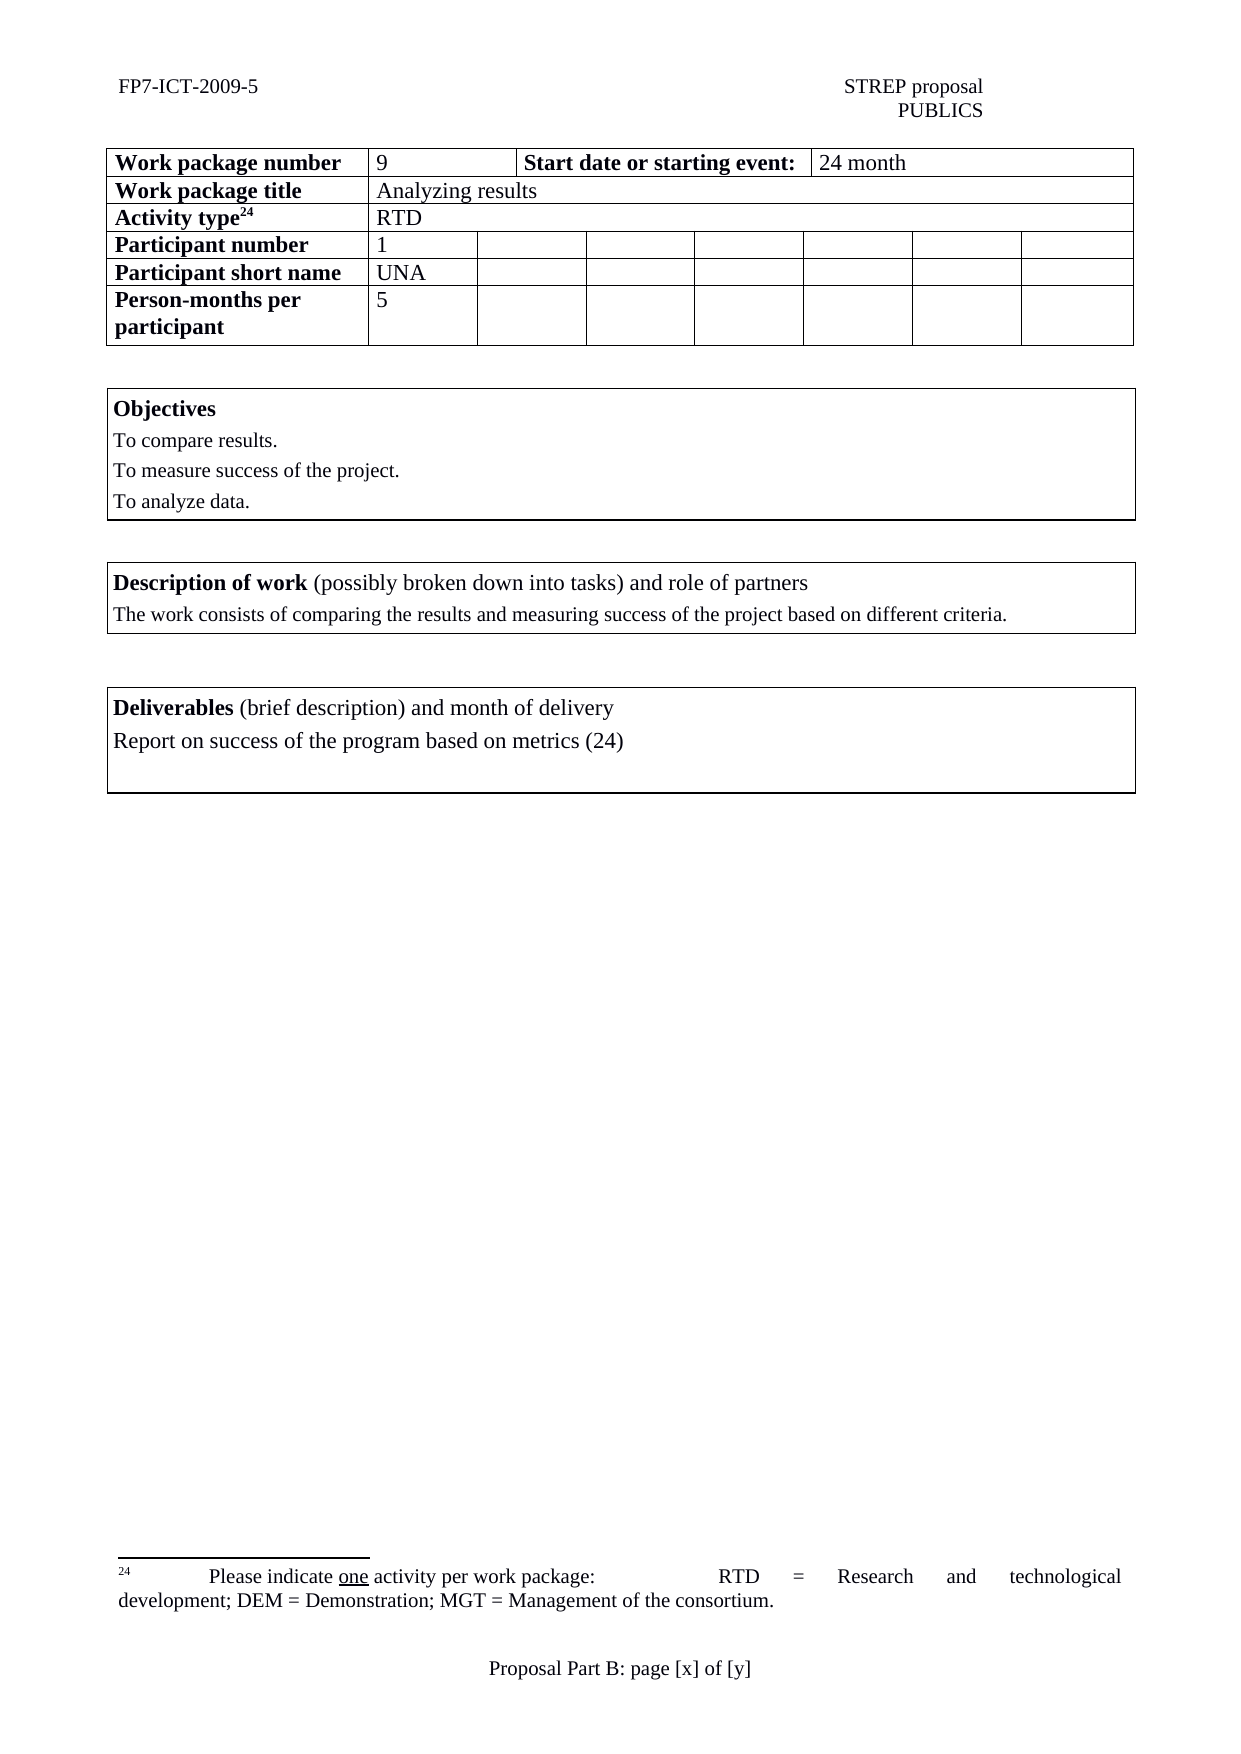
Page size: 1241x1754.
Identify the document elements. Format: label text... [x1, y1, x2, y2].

table_cell 1 [369, 232, 477, 258]
table_cell Participant short name [107, 259, 368, 285]
table_header Objectives To compare results. To measure success of the project. To analyze data. [108, 389, 1135, 519]
table_cell [913, 259, 1021, 285]
table_cell Activity type [107, 204, 368, 231]
table_cell Participant number [107, 232, 368, 258]
table_header Description of work (possibly broken down into tasks) and role of partners The work consists of comparing the results and measuring success of the project based on different criteria. [108, 563, 1135, 632]
table_cell [1022, 232, 1133, 258]
table_cell [804, 286, 912, 345]
table_cell RTD [369, 204, 1133, 231]
table_cell UNA [369, 259, 477, 285]
table_cell [478, 286, 586, 345]
table_header 24 month [812, 149, 1133, 176]
table_cell [1022, 259, 1133, 285]
table_cell [913, 232, 1021, 258]
table_cell [1022, 286, 1133, 345]
table_cell [695, 232, 803, 258]
table_cell [804, 232, 912, 258]
table_header Start date or starting event: [517, 149, 811, 176]
table_cell [478, 259, 586, 285]
table_cell 5 [369, 286, 477, 345]
table_cell [913, 286, 1021, 345]
table_header 9 [369, 149, 516, 176]
table_cell Analyzing results [369, 177, 1133, 203]
table_cell [587, 232, 694, 258]
table_cell Person-months per participant [107, 286, 368, 345]
table_cell Work package title [107, 177, 368, 203]
table_cell [478, 232, 586, 258]
table_header Deliverables (brief description) and month of delivery Report on success of the program based on metrics (24) [108, 688, 1135, 792]
table_cell [804, 259, 912, 285]
table_header Work package number [107, 149, 368, 176]
table_cell [695, 286, 803, 345]
table_cell [587, 259, 694, 285]
table_cell [587, 286, 694, 345]
table_cell [695, 259, 803, 285]
